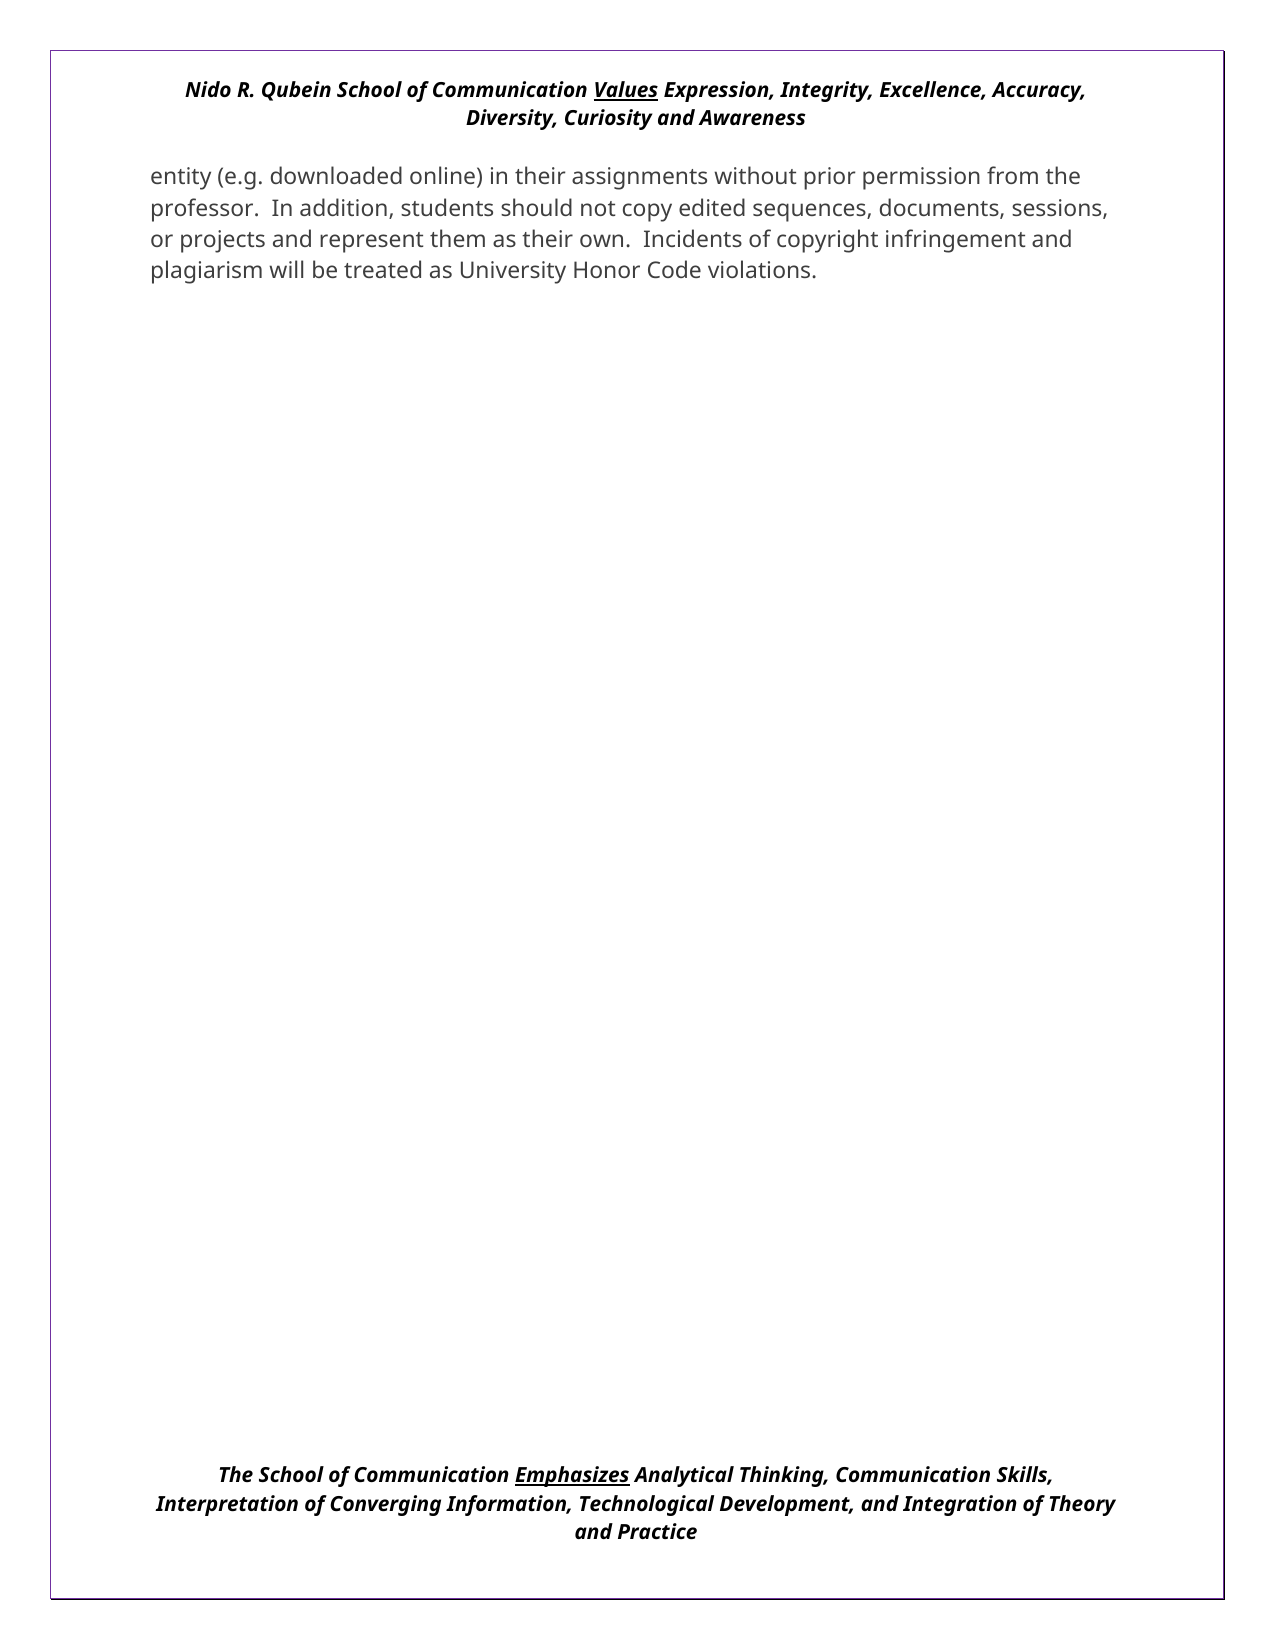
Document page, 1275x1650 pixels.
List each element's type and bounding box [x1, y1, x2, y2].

text [150, 160, 1124, 285]
